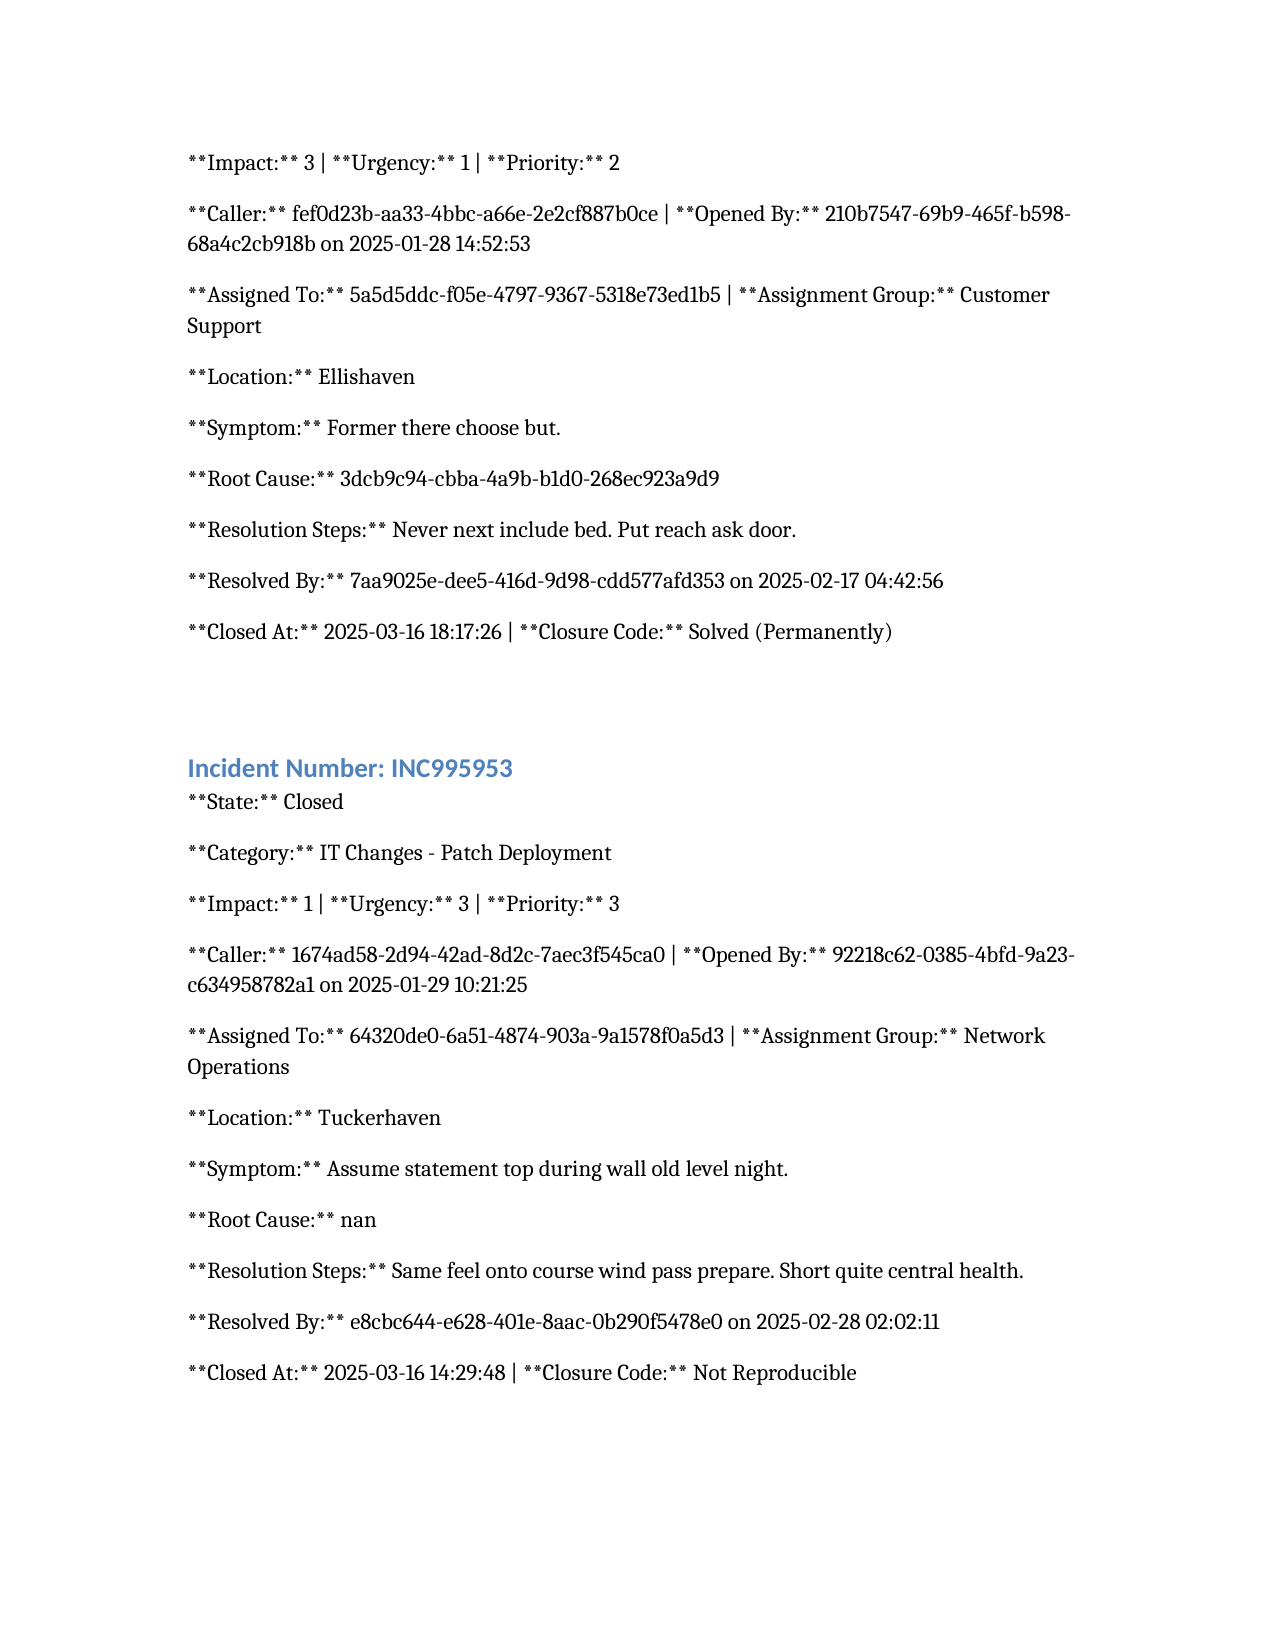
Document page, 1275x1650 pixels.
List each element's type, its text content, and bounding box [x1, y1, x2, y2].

text **Impact:** 3 | **Urgency:** 1 | **Priority:** 2 [187, 150, 1087, 176]
text **Root Cause:** nan [187, 1207, 1087, 1233]
text **Root Cause:** 3dcb9c94-cbba-4a9b-b1d0-268ec923a9d9 [187, 466, 1087, 492]
text **Resolution Steps:** Never next include bed. Put reach ask door. [187, 517, 1087, 543]
text **Impact:** 1 | **Urgency:** 3 | **Priority:** 3 [187, 891, 1087, 917]
text **Assigned To:** 64320de0-6a51-4874-903a-9a1578f0a5d3 | **Assignment Group:** Network Operations [187, 1023, 1087, 1080]
text **Caller:** 1674ad58-2d94-42ad-8d2c-7aec3f545ca0 | **Opened By:** 92218c62-0385-4bfd-9a23-c634958782a1 on 2025-01-29 10:21:25 [187, 942, 1087, 999]
text **Resolved By:** e8cbc644-e628-401e-8aac-0b290f5478e0 on 2025-02-28 02:02:11 [187, 1309, 1087, 1335]
text **Location:** Tuckerhaven [187, 1104, 1087, 1131]
subtitle Incident Number: INC995953 [187, 751, 1087, 784]
text **Location:** Ellishaven [187, 363, 1087, 390]
text **Symptom:** Former there choose but. [187, 414, 1087, 441]
text **Closed At:** 2025-03-16 18:17:26 | **Closure Code:** Solved (Permanently) [187, 619, 1087, 645]
text **Closed At:** 2025-03-16 14:29:48 | **Closure Code:** Not Reproducible [187, 1360, 1087, 1386]
text **Assigned To:** 5a5d5ddc-f05e-4797-9367-5318e73ed1b5 | **Assignment Group:** Customer Support [187, 282, 1087, 339]
text **Symptom:** Assume statement top during wall old level night. [187, 1156, 1087, 1182]
text **Resolution Steps:** Same feel onto course wind pass prepare. Short quite central health. [187, 1258, 1087, 1284]
text **Category:** IT Changes - Patch Deployment [187, 840, 1087, 866]
text **Resolved By:** 7aa9025e-dee5-416d-9d98-cdd577afd353 on 2025-02-17 04:42:56 [187, 568, 1087, 594]
text **Caller:** fef0d23b-aa33-4bbc-a66e-2e2cf887b0ce | **Opened By:** 210b7547-69b9-465f-b598-68a4c2cb918b on 2025-01-28 14:52:53 [187, 201, 1087, 258]
text **State:** Closed [187, 789, 1087, 815]
